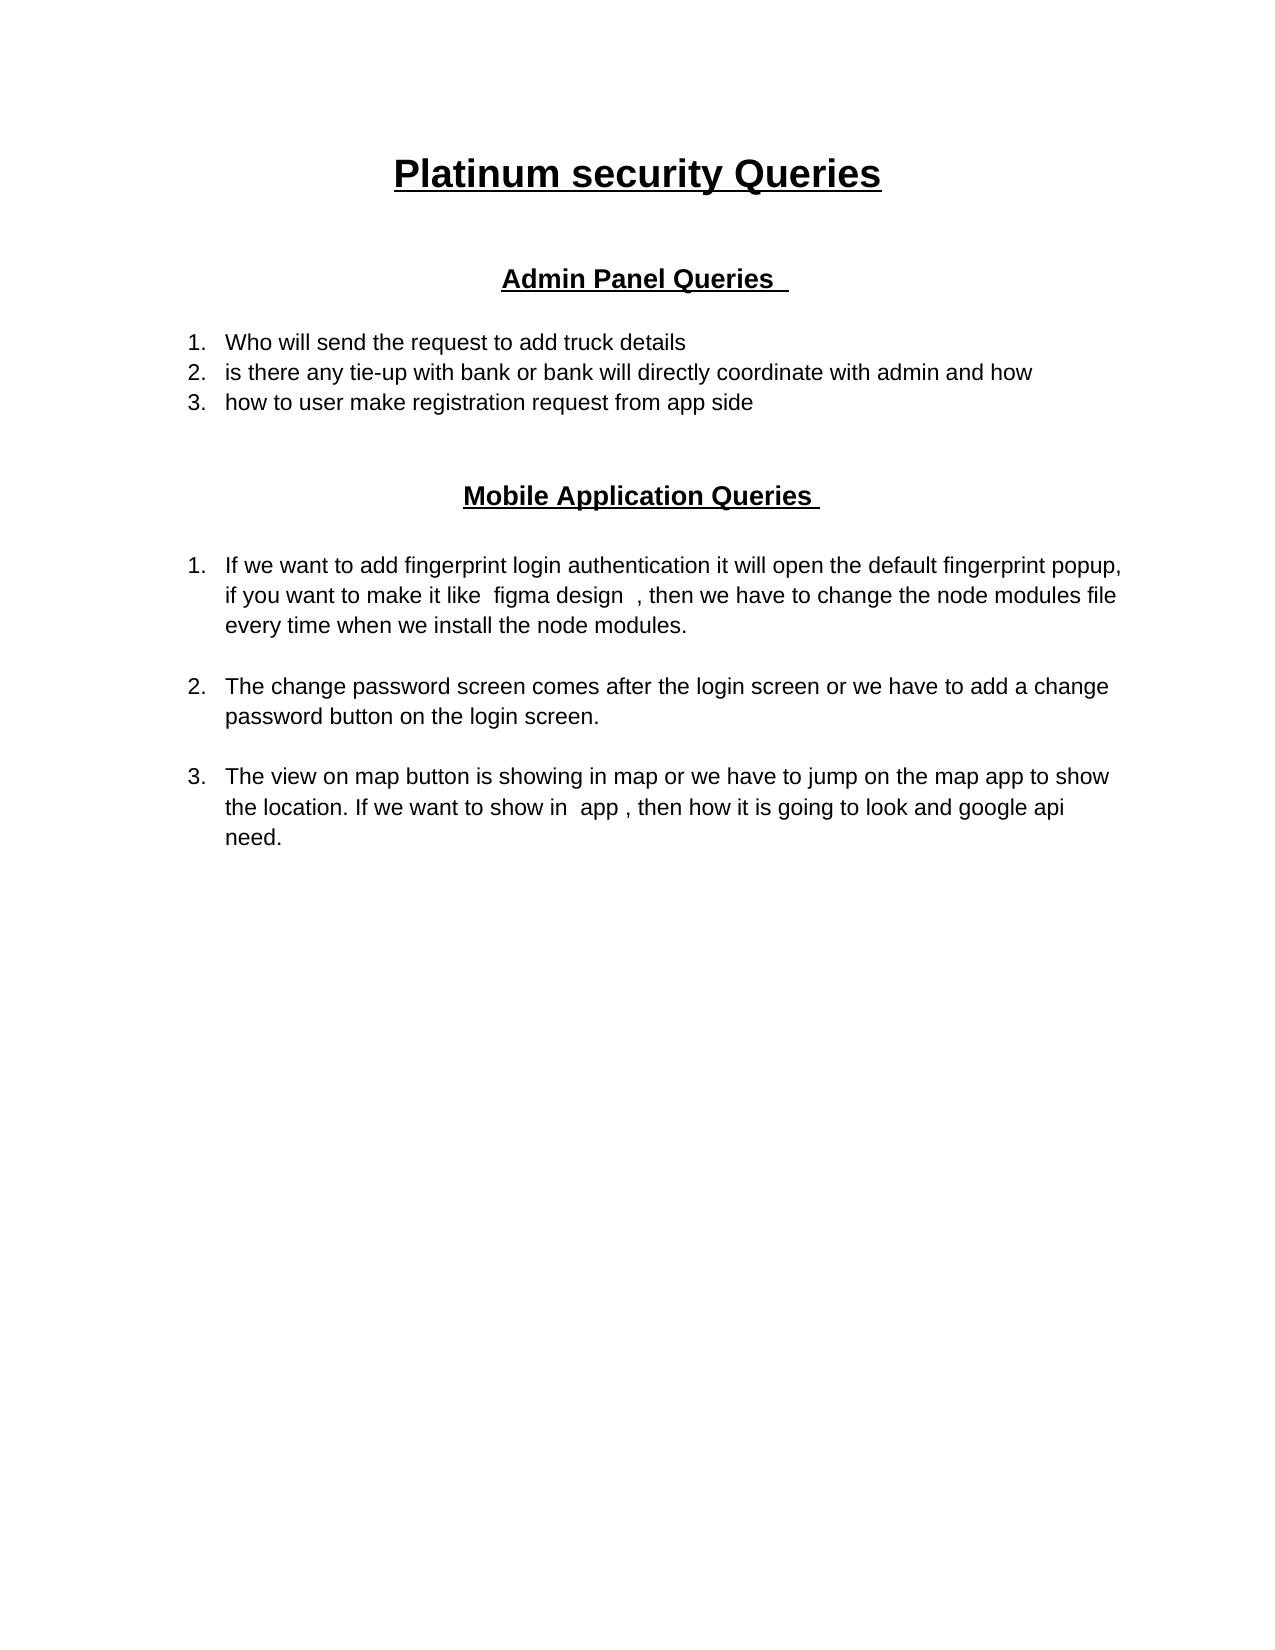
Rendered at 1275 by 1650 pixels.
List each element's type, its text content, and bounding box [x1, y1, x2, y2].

list is there any tie-up with bank or bank will directly coordinate with admin and how [187, 359, 1125, 386]
list The change password screen comes after the login screen or we have to add a change password button on the login screen. [187, 673, 1125, 729]
text Admin Panel Queries [150, 263, 1125, 294]
text Mobile Application Queries [150, 480, 1125, 511]
list The view on map button is showing in map or we have to jump on the map app to show the location. If we want to show in app , then how it is going to look and google api need. [187, 763, 1125, 850]
list Who will send the request to add truck details [187, 329, 1125, 355]
text Platinum security Queries [150, 150, 1125, 196]
list If we want to add fingerprint login authentication it will open the default fingerprint popup, if you want to make it like figma design , then we have to change the node modules file every time when we install the node modules. [187, 552, 1125, 639]
list how to user make registration request from app side [187, 389, 1125, 416]
